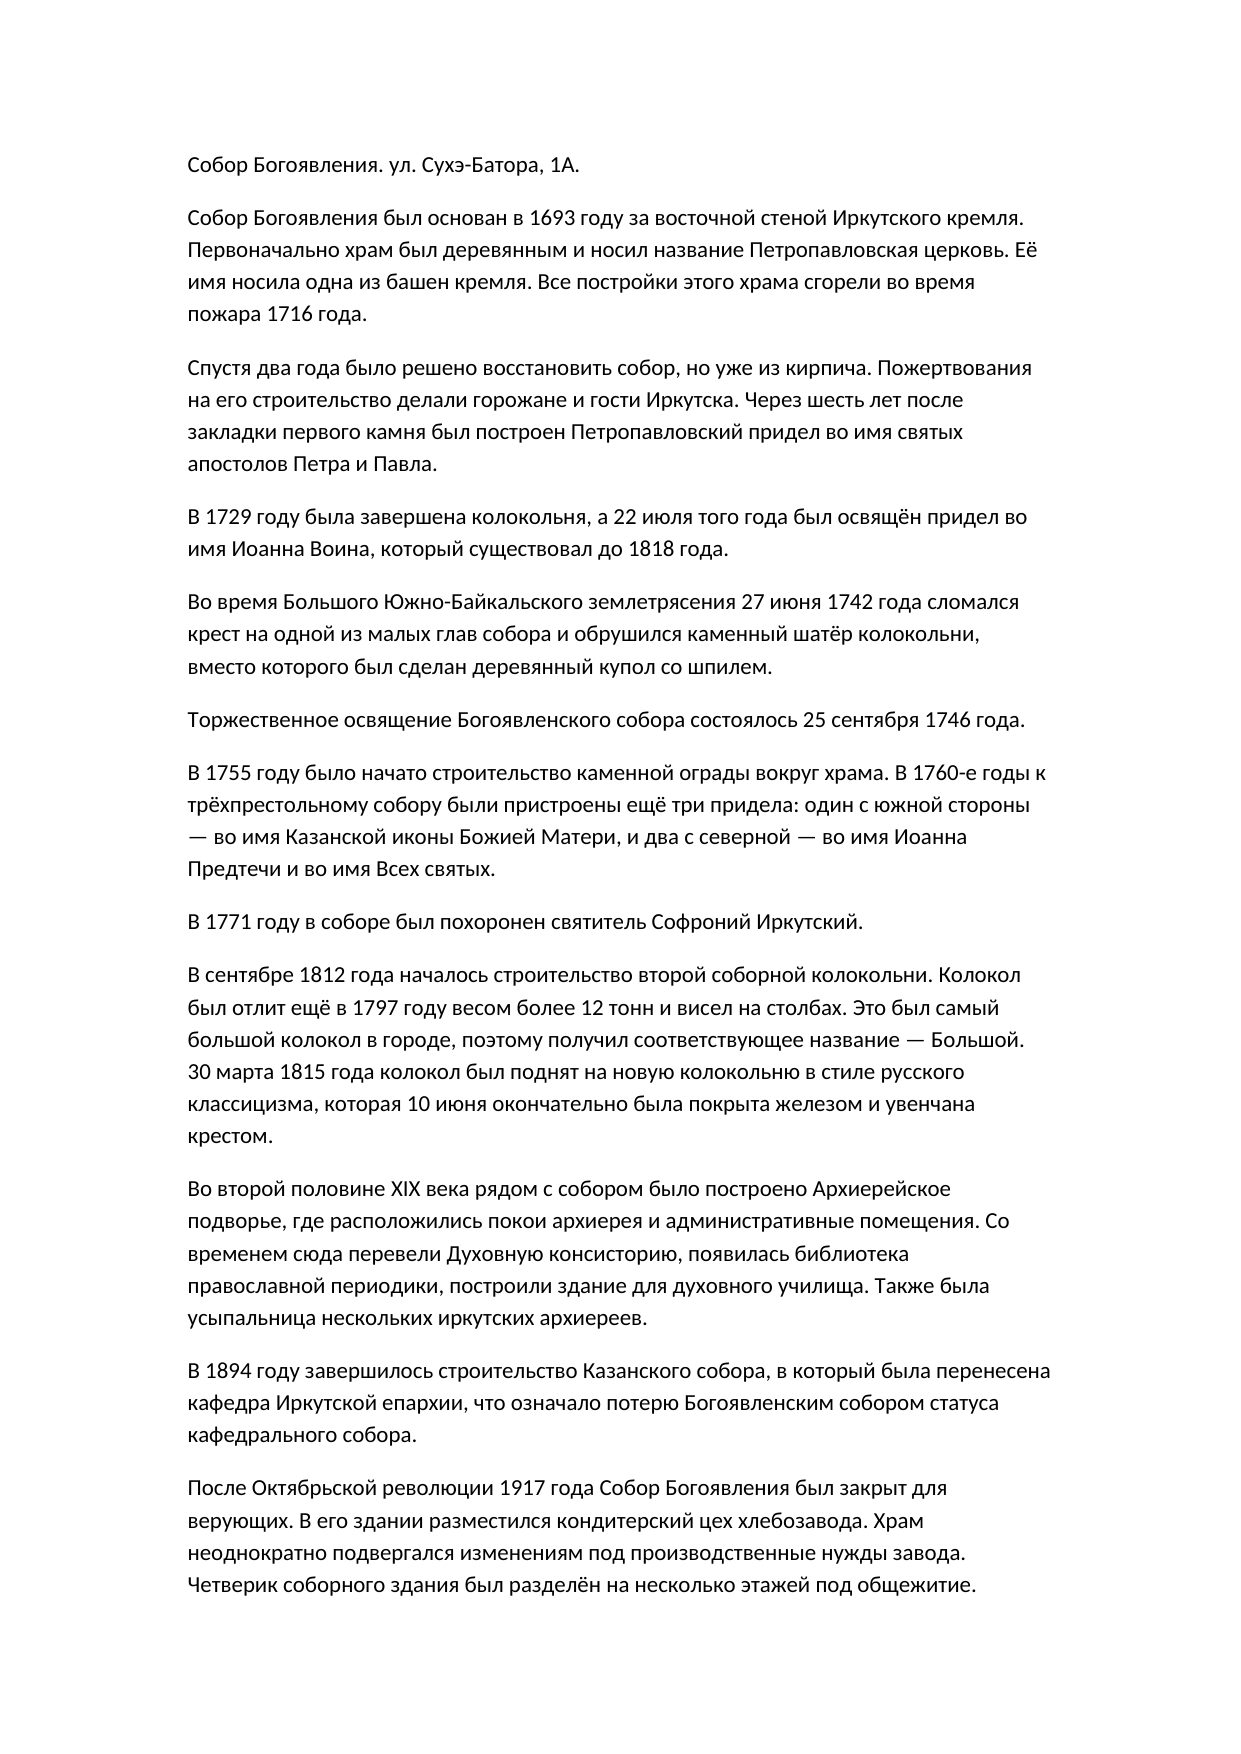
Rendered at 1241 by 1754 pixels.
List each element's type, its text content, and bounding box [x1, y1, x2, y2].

text Торжественное освящение Богоявленского собора состоялось 25 сентября 1746 года. [187, 705, 1053, 733]
text В 1771 году в соборе был похоронен святитель Софроний Иркутский. [187, 907, 1053, 935]
text В 1894 году завершилось строительство Казанского собора, в который была перенесена кафедра Иркутской епархии, что означало потерю Богоявленским собором статуса кафедрального собора. [187, 1356, 1053, 1448]
text В 1755 году было начато строительство каменной ограды вокруг храма. В 1760-е годы к трёхпрестольному собору были пристроены ещё три придела: один с южной стороны — во имя Казанской иконы Божией Матери, и два с северной — во имя Иоанна Предтечи и во имя Всех святых. [187, 758, 1053, 882]
text После Октябрьской революции 1917 года Собор Богоявления был закрыт для верующих. В его здании разместился кондитерский цех хлебозавода. Храм неоднократно подвергался изменениям под производственные нужды завода. Четверик соборного здания был разделён на несколько этажей под общежитие. [187, 1473, 1053, 1598]
text Собор Богоявления. ул. Сухэ-Батора, 1А. [187, 150, 1053, 178]
text Собор Богоявления был основан в 1693 году за восточной стеной Иркутского кремля. Первоначально храм был деревянным и носил название Петропавловская церковь. Её имя носила одна из башен кремля. Все постройки этого храма сгорели во время пожара 1716 года. [187, 203, 1053, 328]
text В 1729 году была завершена колокольня, а 22 июля того года был освящён придел во имя Иоанна Воина, который существовал до 1818 года. [187, 502, 1053, 562]
text Спустя два года было решено восстановить собор, но уже из кирпича. Пожертвования на его строительство делали горожане и гости Иркутска. Через шесть лет после закладки первого камня был построен Петропавловский придел во имя святых апостолов Петра и Павла. [187, 353, 1053, 477]
text Во время Большого Южно-Байкальского землетрясения 27 июня 1742 года сломался крест на одной из малых глав собора и обрушился каменный шатёр колокольни, вместо которого был сделан деревянный купол со шпилем. [187, 587, 1053, 680]
text В сентябре 1812 года началось строительство второй соборной колокольни. Колокол был отлит ещё в 1797 году весом более 12 тонн и висел на столбах. Это был самый большой колокол в городе, поэтому получил соответствующее название — Большой. 30 марта 1815 года колокол был поднят на новую колокольню в стиле русского классицизма, которая 10 июня окончательно была покрыта железом и увенчана крестом. [187, 960, 1053, 1149]
text Во второй половине XIX века рядом с собором было построено Архиерейское подворье, где расположились покои архиерея и административные помещения. Со временем сюда перевели Духовную консисторию, появилась библиотека православной периодики, построили здание для духовного училища. Также была усыпальница нескольких иркутских архиереев. [187, 1174, 1053, 1331]
